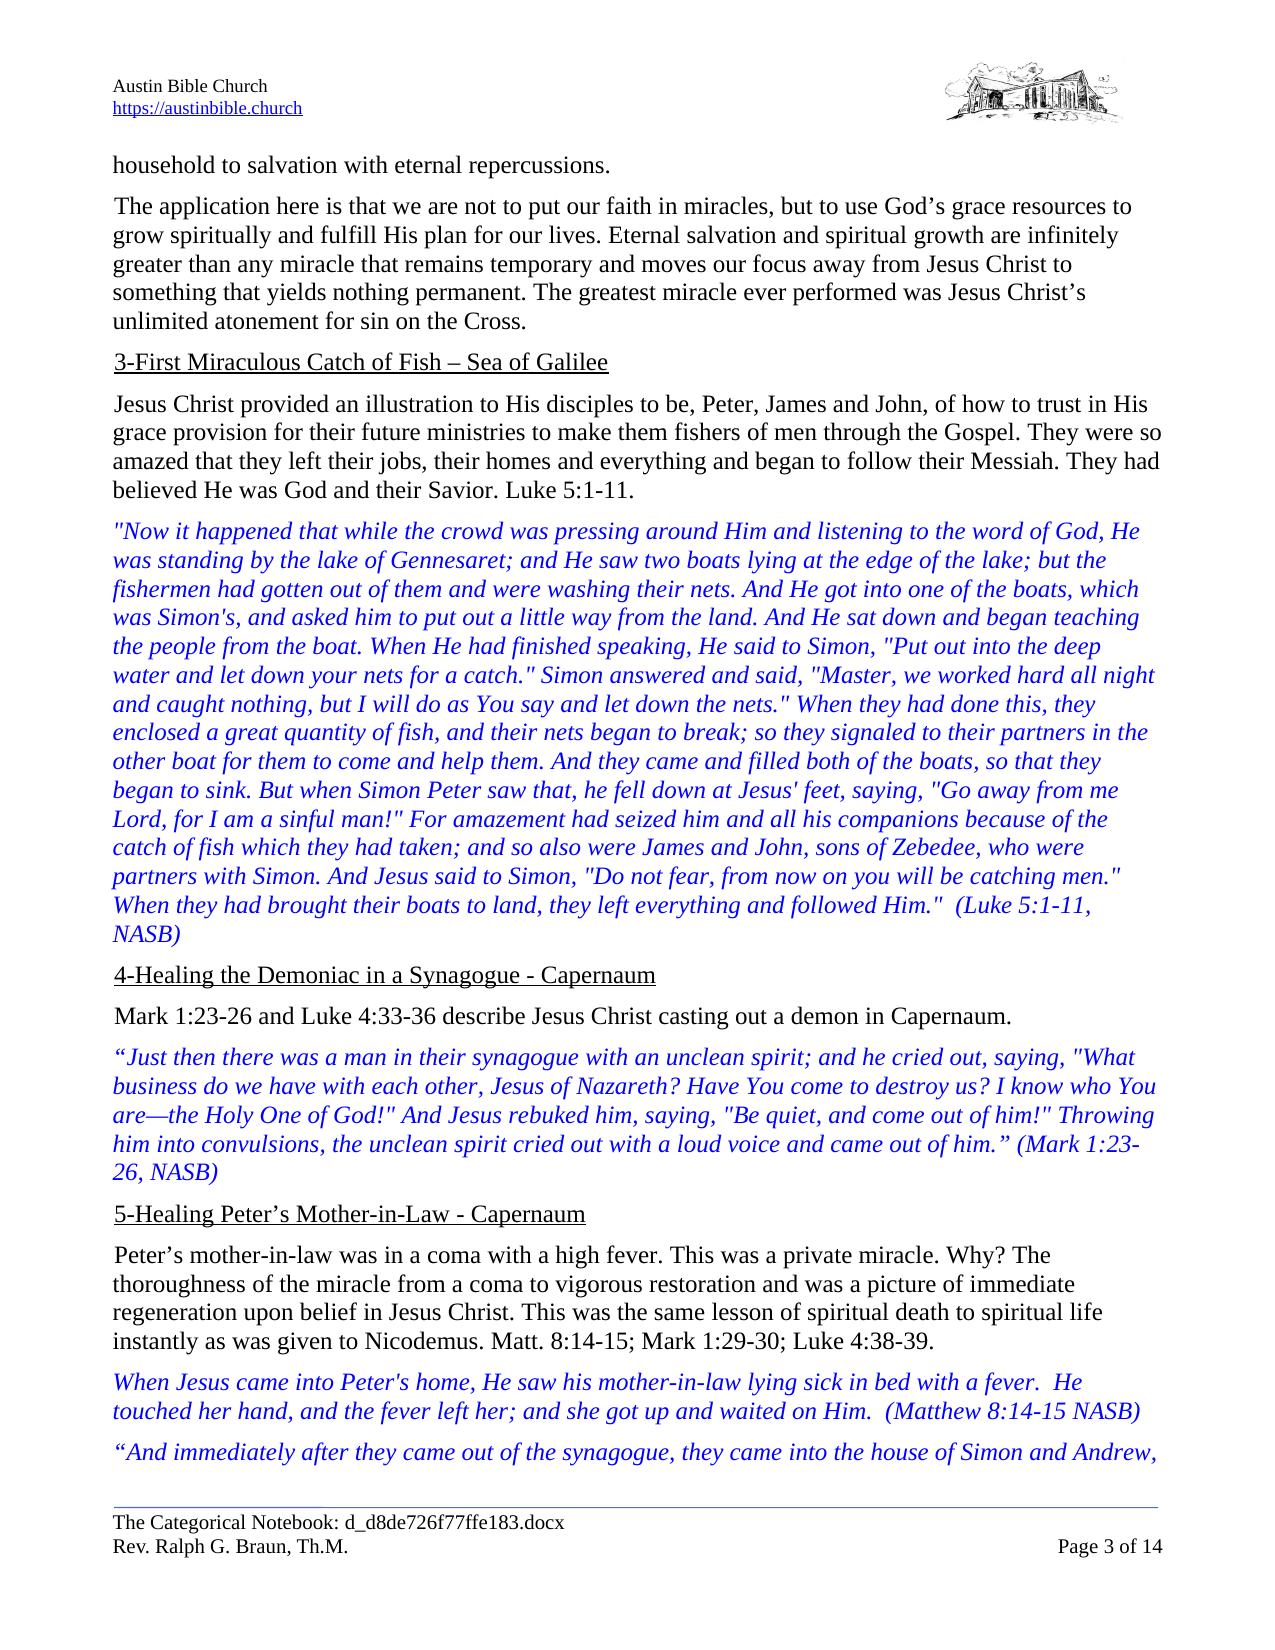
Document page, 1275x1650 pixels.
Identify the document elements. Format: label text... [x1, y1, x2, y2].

text Jesus Christ provided an illustration to His disciples to be, Peter, James and John, of how to trust in His grace provision for their future ministries to make them fishers of men through the Gospel. They were so amazed that they left their jobs, their homes and everything and began to follow their Messiah. They had believed He was God and their Savior. Luke 5:1-11. [112, 389, 1162, 504]
text 4-Healing the Demoniac in a Synagogue - Capernaum [112, 960, 1162, 989]
text 3-First Miraculous Catch of Fish – Sea of Galilee [112, 347, 1162, 376]
text "Now it happened that while the crowd was pressing around Him and listening to the word of God, He was standing by the lake of Gennesaret; and He saw two boats lying at the edge of the lake; but the fishermen had gotten out of them and were washing their nets. And He got into one of the boats, which was Simon's, and asked him to put out a little way from the land. And He sat down and began teaching the people from the boat. When He had finished speaking, He said to Simon, "Put out into the deep water and let down your nets for a catch." Simon answered and said, "Master, we worked hard all night and caught nothing, but I will do as You say and let down the nets." When they had done this, they enclosed a great quantity of fish, and their nets began to break; so they signaled to their partners in the other boat for them to come and help them. And they came and filled both of the boats, so that they began to sink. But when Simon Peter saw that, he fell down at Jesus' feet, saying, "Go away from me Lord, for I am a sinful man!" For amazement had seized him and all his companions because of the catch of fish which they had taken; and so also were James and John, sons of Zebedee, who were partners with Simon. And Jesus said to Simon, "Do not fear, from now on you will be catching men." When they had brought their boats to land, they left everything and followed Him." (Luke 5:1-11, NASB) [112, 516, 1162, 947]
text “Just then there was a man in their synagogue with an unclean spirit; and he cried out, saying, "What business do we have with each other, Jesus of Nazareth? Have You come to destroy us? I know who You are—the Holy One of God!" And Jesus rebuked him, saying, "Be quiet, and come out of him!" Throwing him into convulsions, the unclean spirit cried out with a loud voice and came out of him.” (Mark 1:23-26, NASB) [112, 1042, 1162, 1186]
text The application here is that we are not to put our faith in miracles, but to use God’s grace resources to grow spiritually and fulfill His plan for our lives. Eternal salvation and spiritual growth are infinitely greater than any miracle that remains temporary and moves our focus away from Jesus Christ to something that yields nothing permanent. The greatest miracle ever performed was Jesus Christ’s unlimited atonement for sin on the Cross. [112, 191, 1162, 335]
picture [944, 58, 1124, 125]
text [112, 150, 1162, 179]
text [112, 1437, 1162, 1466]
text Peter’s mother-in-law was in a coma with a high fever. This was a private miracle. Why? The thoroughness of the miracle from a coma to vigorous restoration and was a picture of immediate regeneration upon belief in Jesus Christ. This was the same lesson of spiritual death to spiritual life instantly as was given to Nicodemus. Matt. 8:14-15; Mark 1:29-30; Luke 4:38-39. [112, 1240, 1162, 1355]
text 5-Healing Peter’s Mother-in-Law - Capernaum [112, 1199, 1162, 1227]
text Mark 1:23-26 and Luke 4:33-36 describe Jesus Christ casting out a demon in Capernaum. [112, 1001, 1162, 1030]
text When Jesus came into Peter's home, He saw his mother-in-law lying sick in bed with a fever. He touched her hand, and the fever left her; and she got up and waited on Him. (Matthew 8:14-15 NASB) [112, 1367, 1162, 1425]
